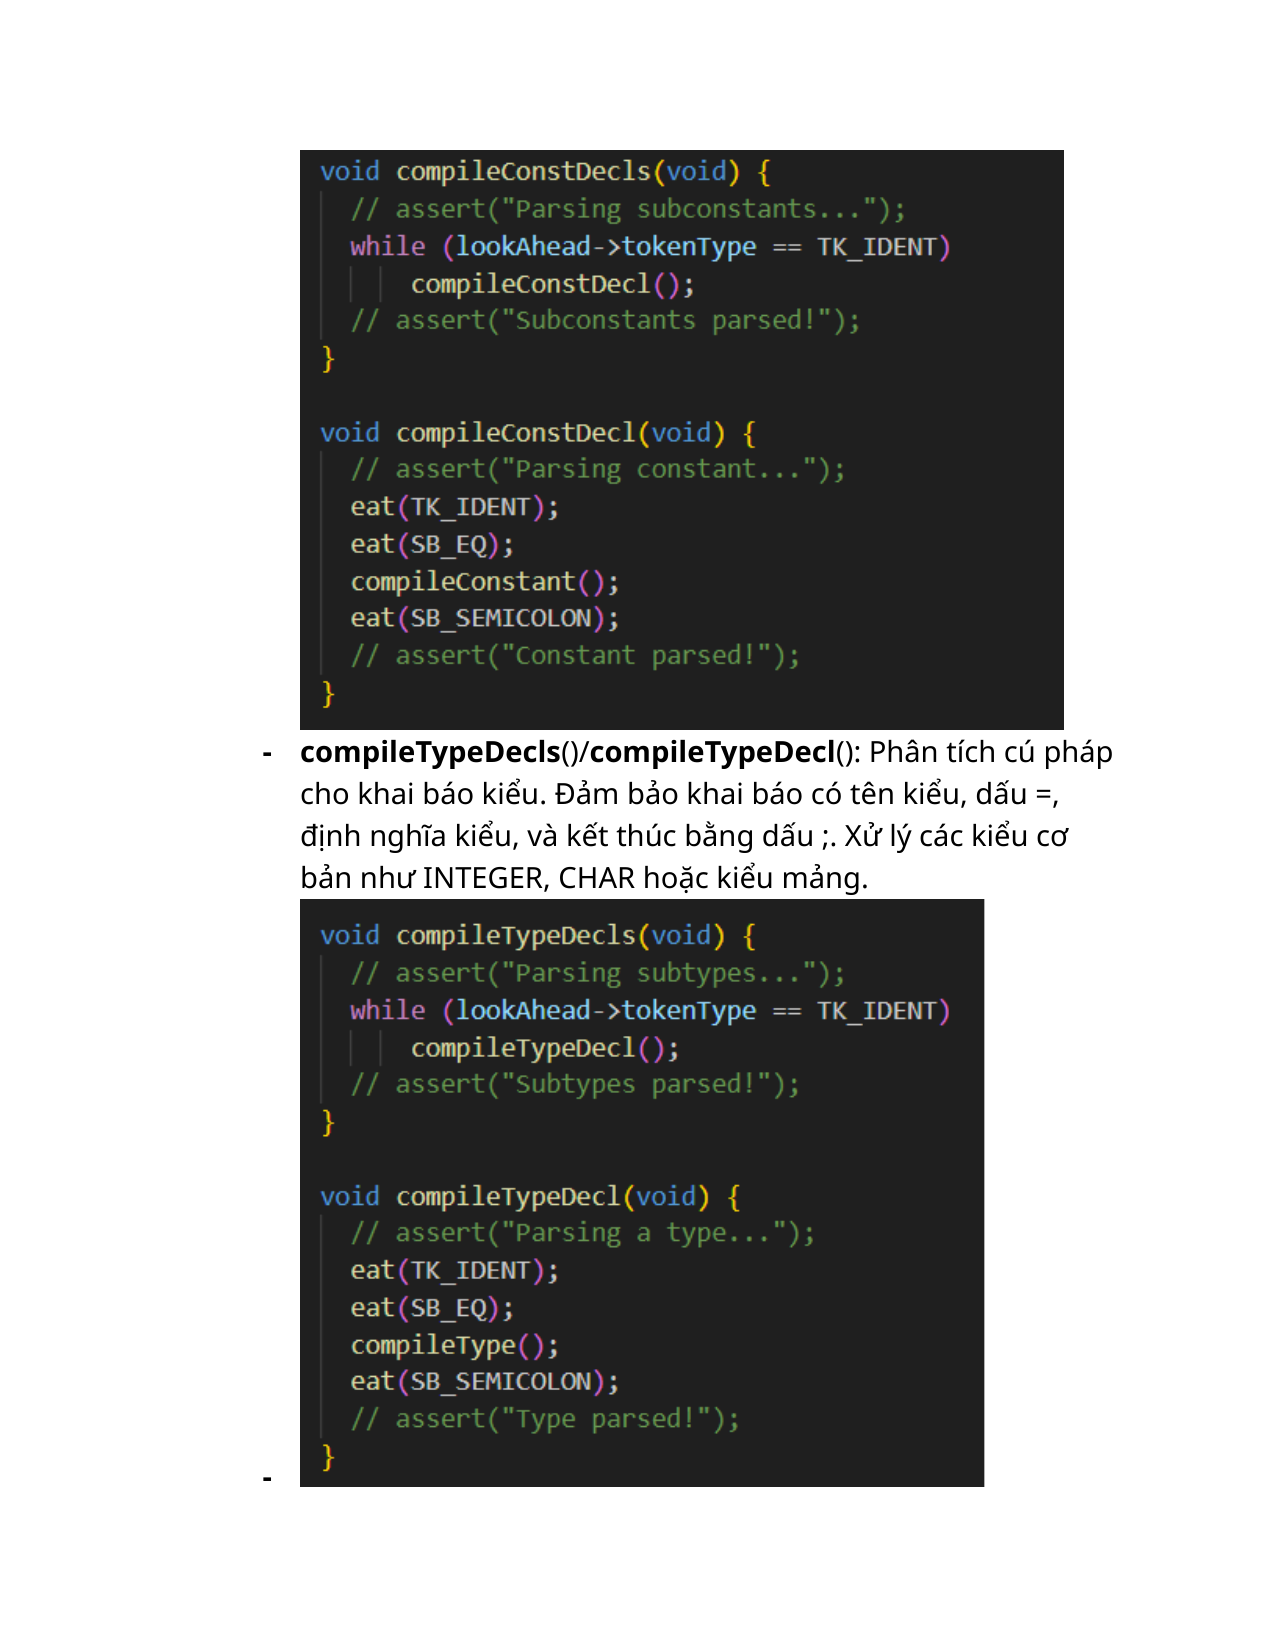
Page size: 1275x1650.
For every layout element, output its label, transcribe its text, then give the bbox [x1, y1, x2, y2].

picture [300, 899, 985, 1487]
list compileTypeDecls()/compileTypeDecl(): Phân tích cú pháp cho khai báo kiểu. Đảm bảo khai báo có tên kiểu, dấu =, định nghĩa kiểu, và kết thúc bằng dấu ;. Xử lý các kiểu cơ bản như INTEGER, CHAR hoặc kiểu mảng. [262, 732, 1125, 897]
picture [300, 150, 1064, 730]
